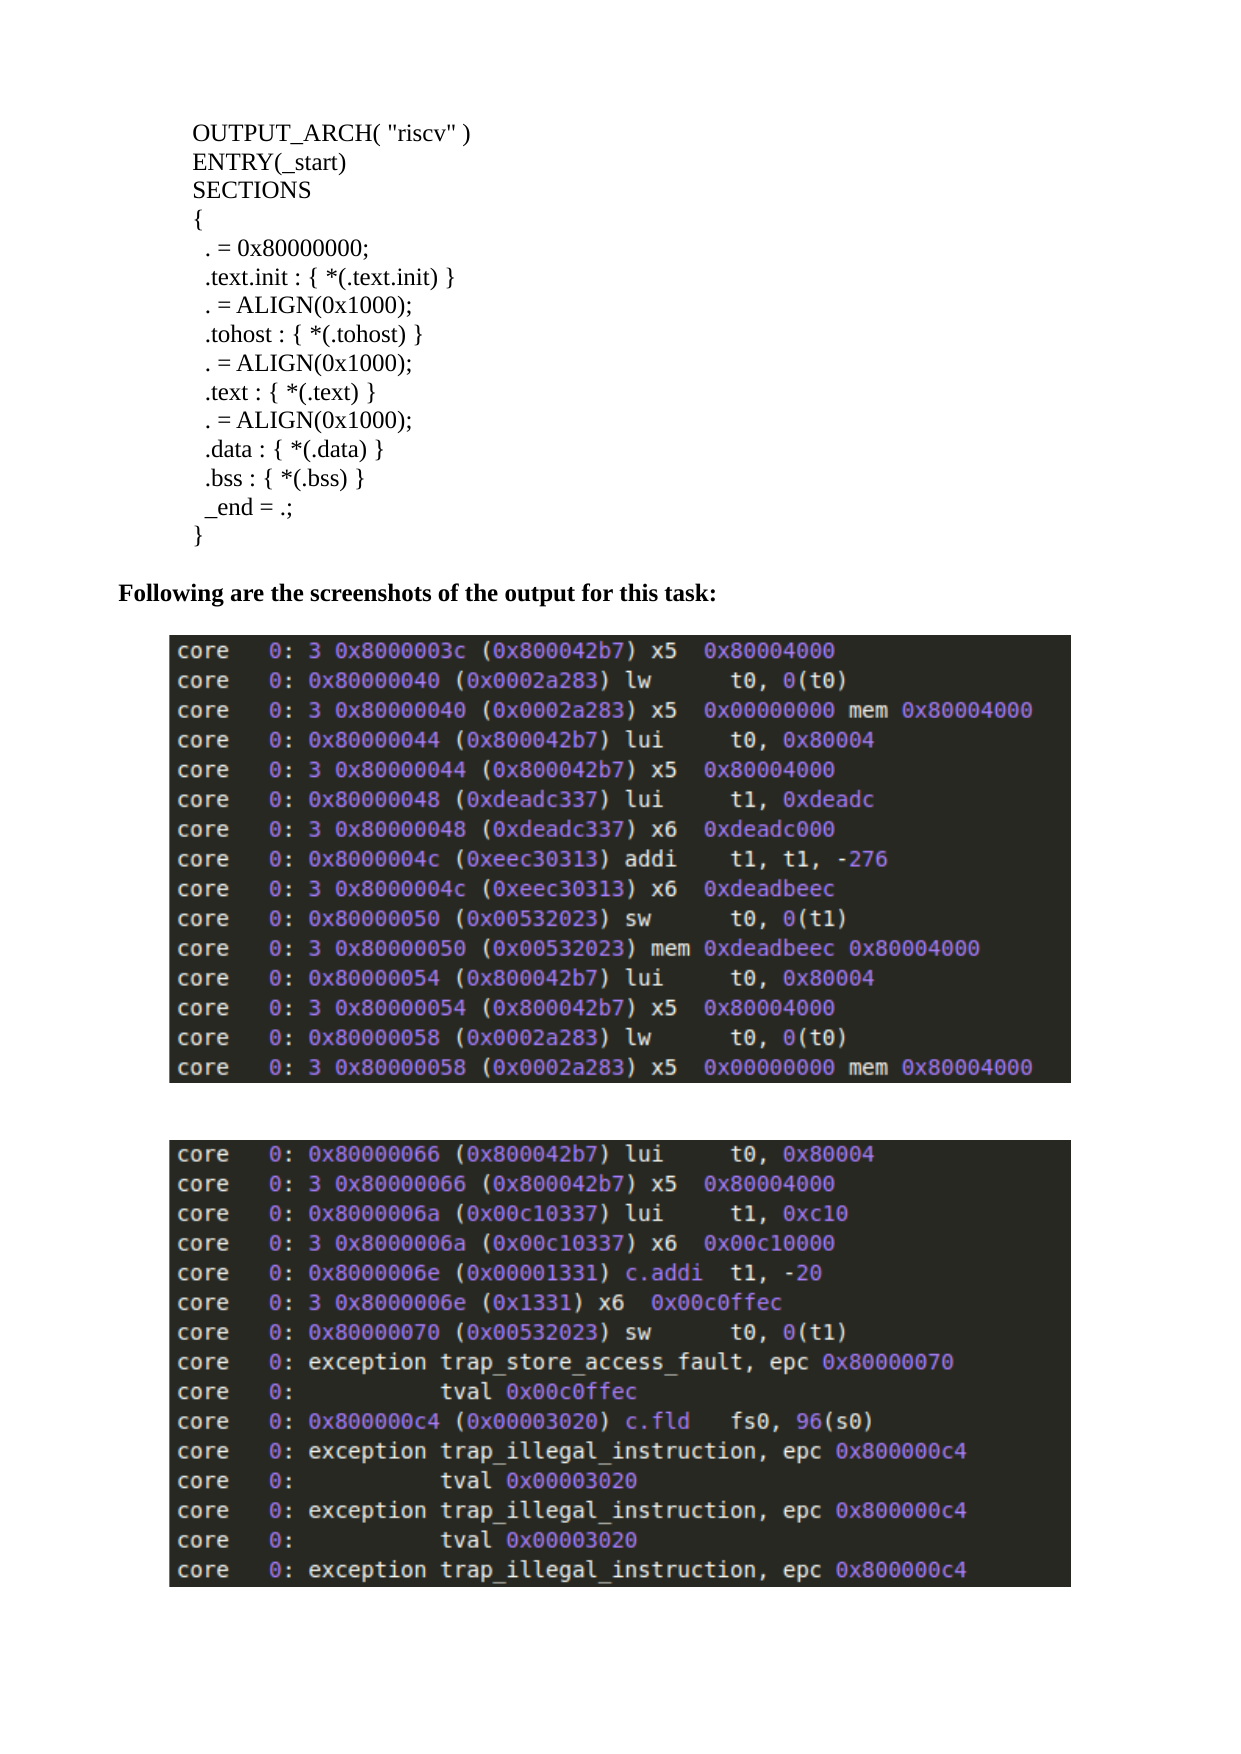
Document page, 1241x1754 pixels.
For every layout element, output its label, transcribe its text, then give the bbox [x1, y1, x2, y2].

text SECTIONS [192, 176, 1122, 204]
picture [169, 1140, 1071, 1587]
text .data : { *(.data) } [192, 434, 1122, 463]
text OUTPUT_ARCH( "riscv" ) [192, 118, 1122, 147]
text . = ALIGN(0x1000); [192, 291, 1122, 319]
text .tohost : { *(.tohost) } [192, 319, 1122, 348]
text . = ALIGN(0x1000); [192, 406, 1122, 434]
text .text.init : { *(.text.init) } [192, 262, 1122, 291]
text . = 0x80000000; [192, 233, 1122, 262]
text . = ALIGN(0x1000); [192, 348, 1122, 377]
text .text : { *(.text) } [192, 377, 1122, 406]
text ENTRY(_start) [192, 147, 1122, 176]
text .bss : { *(.bss) } [192, 463, 1122, 492]
text _end = .; [192, 492, 1122, 521]
text Following are the screenshots of the output for this task: [118, 578, 1122, 607]
text } [192, 521, 1122, 549]
text { [192, 204, 1122, 233]
picture [169, 635, 1071, 1083]
